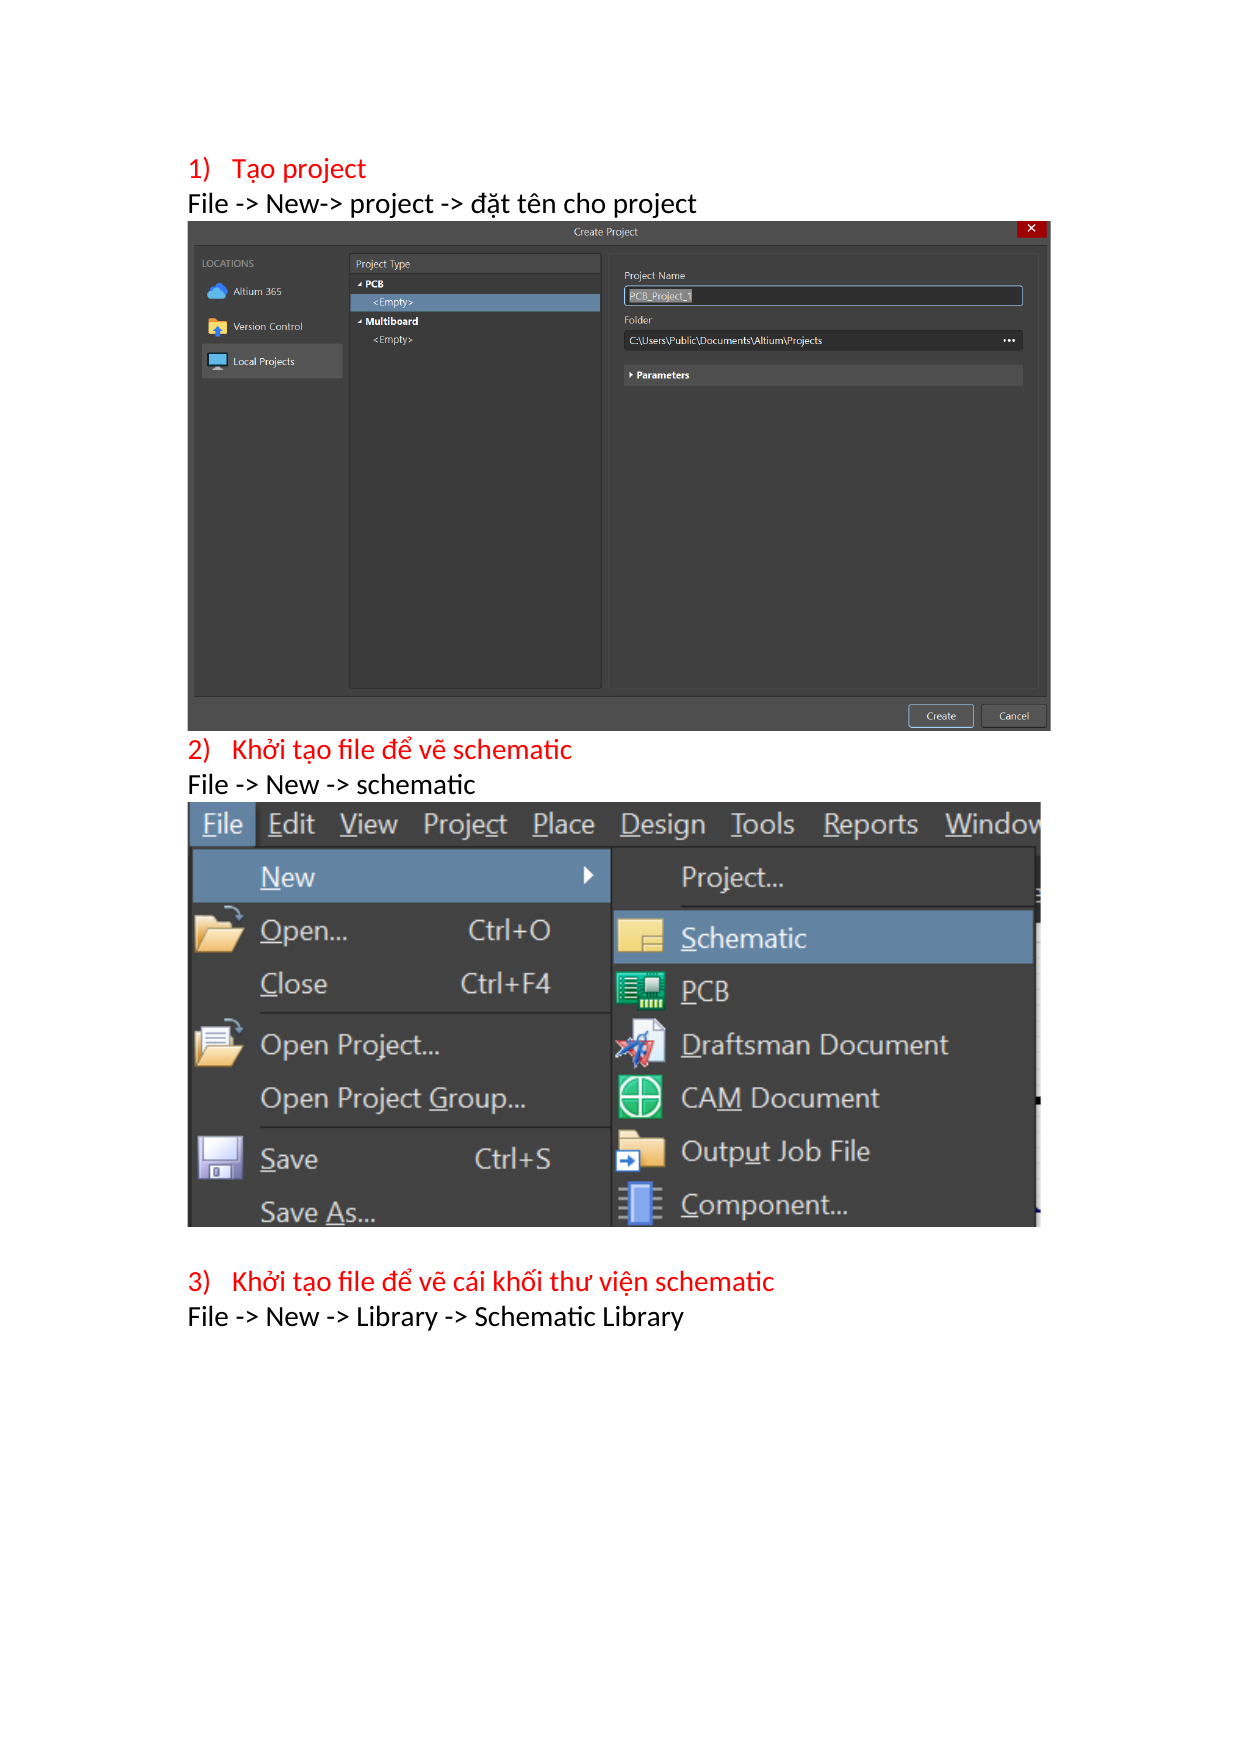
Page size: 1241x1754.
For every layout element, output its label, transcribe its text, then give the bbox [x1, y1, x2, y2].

picture [187, 221, 1051, 731]
list File -> New-> project -> đặt tên cho project [187, 186, 1053, 221]
list Khởi tạo file để vẽ cái khối thư viện schematic [187, 1263, 1053, 1298]
picture [187, 802, 1041, 1227]
text File -> New -> Library -> Schematic Library [187, 1298, 1053, 1334]
list Tạo project [187, 150, 1053, 186]
list Khởi tạo file để vẽ schematic [187, 731, 1053, 766]
text File -> New -> schematic [187, 766, 1053, 802]
